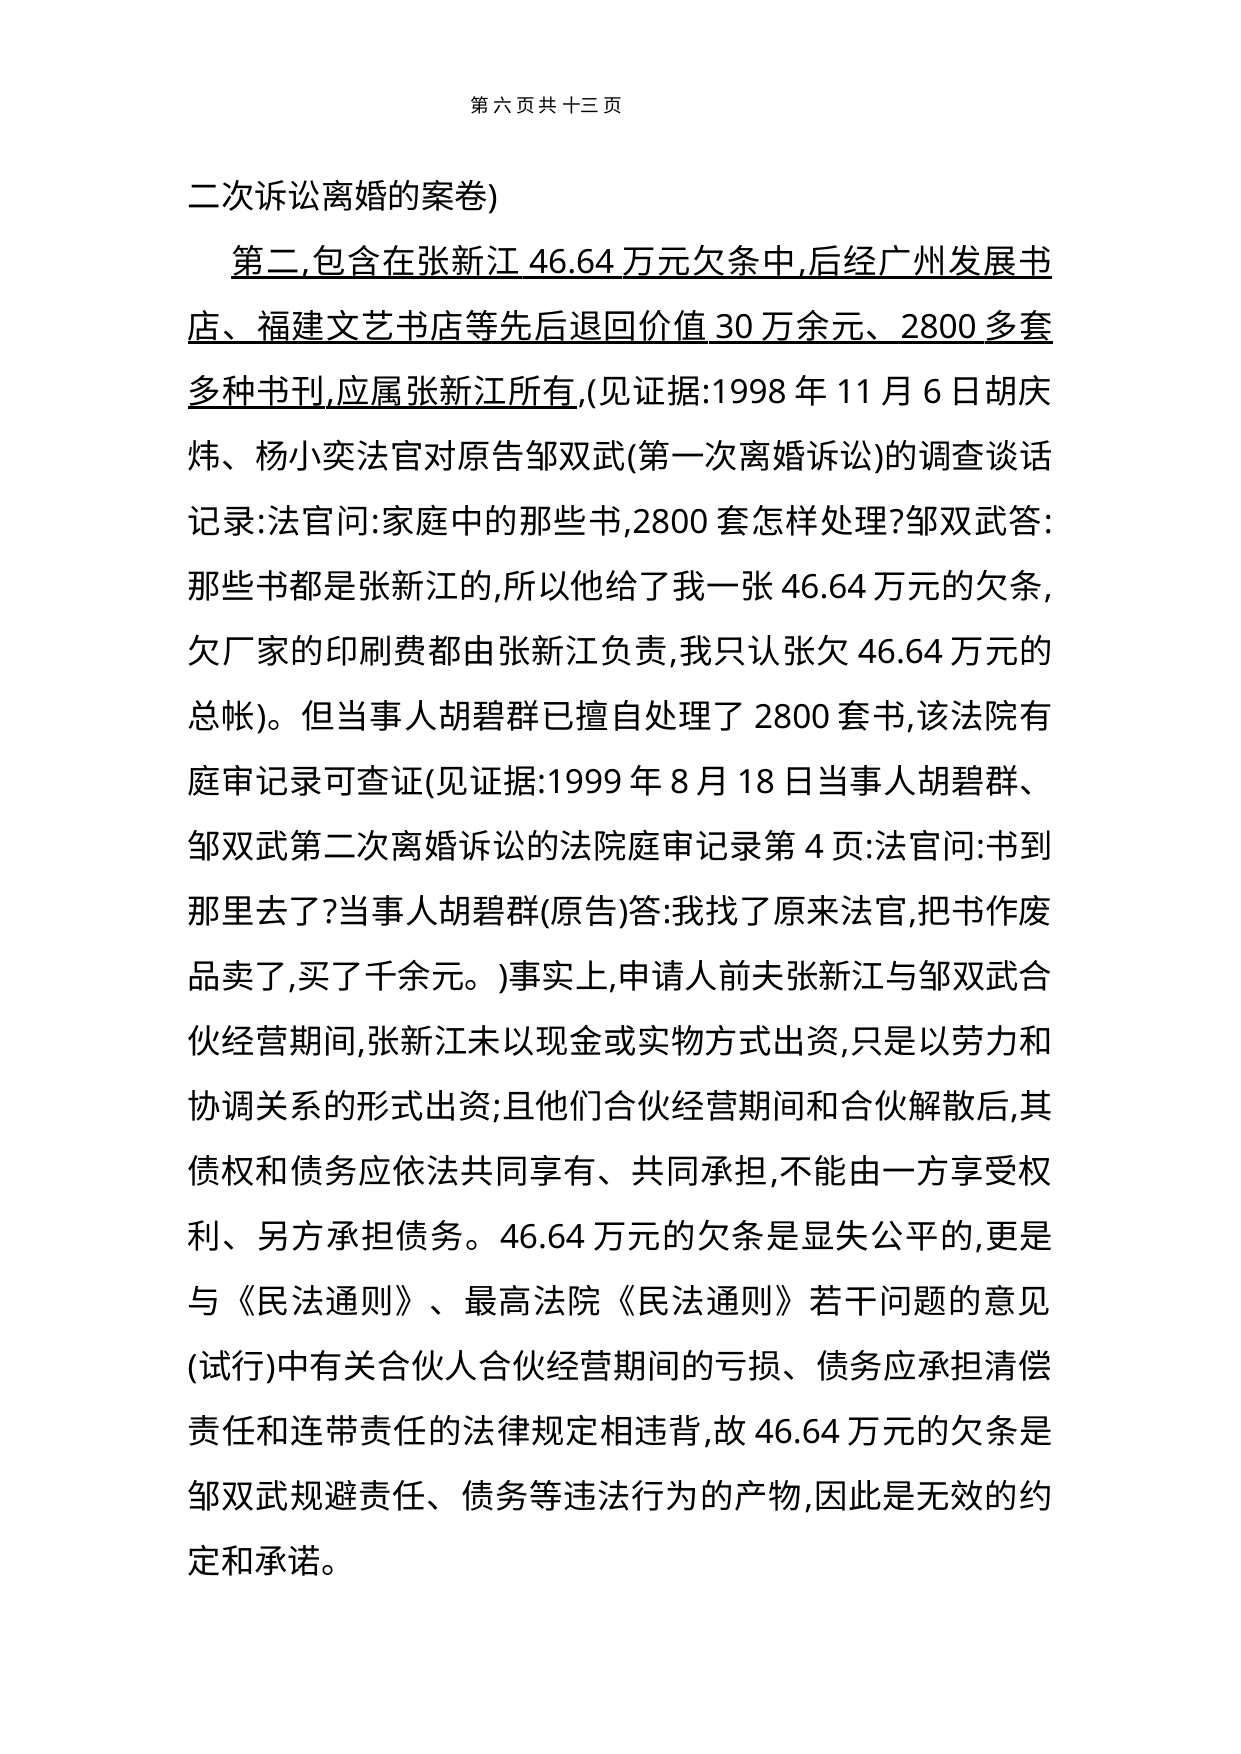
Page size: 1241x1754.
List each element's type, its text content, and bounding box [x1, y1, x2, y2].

list 第二,包含在张新江46.64万元欠条中,后经广州发展书店、福建文艺书店等先后退回价值30万余元、2800多套多种书刊,应属张新江所有,(见证据:1998年11月6日胡庆炜、杨小奕法官对原告邹双武(第一次离婚诉讼)的调查谈话记录:法官问:家庭中的那些书,2800套怎样处理?邹双武答:那些书都是张新江的,所以他给了我一张46.64万元的欠条,欠厂家的印刷费都由张新江负责,我只认张欠46.64万元的总帐)。但当事人胡碧群已擅自处理了2800套书,该法院有庭审记录可查证(见证据:1999年8月18日当事人胡碧群、邹双武第二次离婚诉讼的法院庭审记录第4页:法官问:书到那里去了?当事人胡碧群(原告)答:我找了原来法官,把书作废品卖了,买了千余元。)事实上,申请人前夫张新江与邹双武合伙经营期间,张新江未以现金或实物方式出资,只是以劳力和协调关系的形式出资;且他们合伙经营期间和合伙解散后,其债权和债务应依法共同享有、共同承担,不能由一方享受权利、另方承担债务。46.64万元的欠条是显失公平的,更是与《民法通则》、最高法院《民法通则》若干问题的意见(试行)中有关合伙人合伙经营期间的亏损、债务应承担清偿责任和连带责任的法律规定相违背,故46.64万元的欠条是邹双武规避责任、债务等违法行为的产物,因此是无效的约定和承诺。 [187, 227, 1053, 341]
list 第二,包含在张新江46.64万元欠条中,后经广州发展书店、福建文艺书店等先后退回价值30万余元、2800多套多种书刊,应属张新江所有,(见证据:1998年11月6日胡庆炜、杨小奕法官对原告邹双武(第一次离婚诉讼)的调查谈话记录:法官问:家庭中的那些书,2800套怎样处理?邹双武答:那些书都是张新江的,所以他给了我一张46.64万元的欠条,欠厂家的印刷费都由张新江负责,我只认张欠46.64万元的总帐)。但当事人胡碧群已擅自处理了2800套书,该法院有庭审记录可查证(见证据:1999年8月18日当事人胡碧群、邹双武第二次离婚诉讼的法院庭审记录第4页:法官问:书到那里去了?当事人胡碧群(原告)答:我找了原来法官,把书作废品卖了,买了千余元。)事实上,申请人前夫张新江与邹双武合伙经营期间,张新江未以现金或实物方式出资,只是以劳力和协调关系的形式出资;且他们合伙经营期间和合伙解散后,其债权和债务应依法共同享有、共同承担,不能由一方享受权利、另方承担债务。46.64万元的欠条是显失公平的,更是与《民法通则》、最高法院《民法通则》若干问题的意见(试行)中有关合伙人合伙经营期间的亏损、债务应承担清偿责任和连带责任的法律规定相违背,故46.64万元的欠条是邹双武规避责任、债务等违法行为的产物,因此是无效的约定和承诺。 [187, 342, 1053, 1592]
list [187, 162, 1053, 227]
